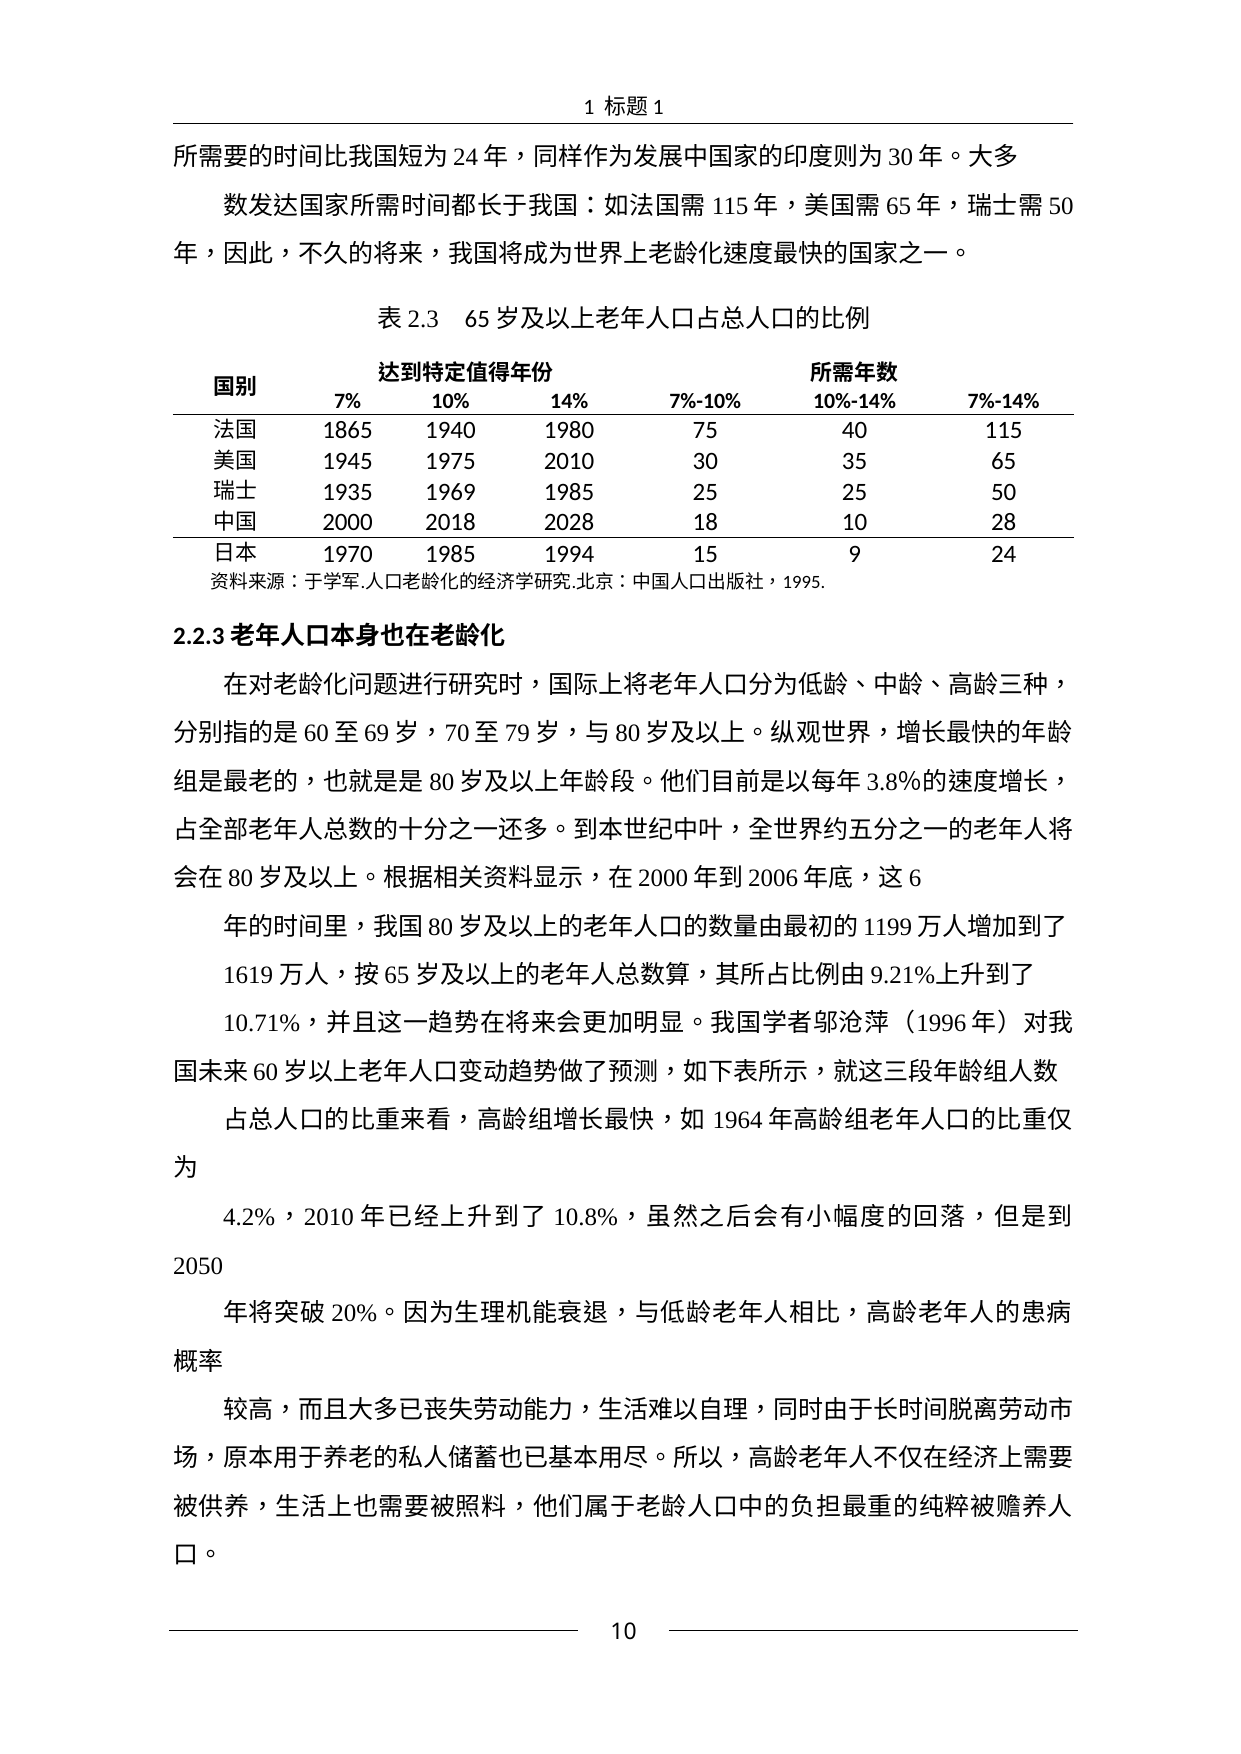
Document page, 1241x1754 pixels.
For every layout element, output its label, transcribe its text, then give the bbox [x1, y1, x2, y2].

table_cell 瑞士 [173, 476, 297, 506]
table_cell 7% [297, 386, 398, 413]
table_cell 40 [775, 415, 933, 445]
table_cell 28 [933, 506, 1073, 537]
text 表 2.3 65岁及以上老年人口占总人口的比例 [173, 301, 1073, 334]
table_cell 1975 [398, 445, 503, 476]
text 年将突破20%。因为生理机能衰退，与低龄老年人相比，高龄老年人的患病概率 [173, 1280, 1073, 1376]
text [173, 124, 1073, 172]
table_cell 日本 [173, 538, 297, 568]
text 资料来源：于学军.人口老龄化的经济学研究.北京：中国人口出版社，1995. [173, 568, 1073, 593]
table_cell 2000 [297, 506, 398, 537]
table_cell 1935 [297, 476, 398, 506]
table_cell 115 [933, 415, 1073, 445]
table_cell 75 [635, 415, 775, 445]
table_cell 7%-14% [933, 386, 1073, 413]
text 年的时间里，我国80岁及以上的老年人口的数量由最初的1199万人增加到了 [173, 893, 1073, 941]
table_cell 10%-14% [775, 386, 933, 413]
table_cell 1945 [297, 445, 398, 476]
table_cell 35 [775, 445, 933, 476]
table_header 国别 [173, 359, 297, 413]
table_cell 25 [775, 476, 933, 506]
text 较高，而且大多已丧失劳动能力，生活难以自理，同时由于长时间脱离劳动市场，原本用于养老的私人储蓄也已基本用尽。所以，高龄老年人不仅在经济上需要被供养，生活上也需要被照料，他们属于老龄人口中的负担最重的纯粹被赡养人口。 [173, 1376, 1073, 1570]
table_cell 1969 [398, 476, 503, 506]
table_cell 65 [933, 445, 1073, 476]
text 10.71%，并且这一趋势在将来会更加明显。我国学者邬沧萍（1996年）对我国未来60岁以上老年人口变动趋势做了预测，如下表所示，就这三段年龄组人数 [173, 990, 1073, 1086]
table_cell 1940 [398, 415, 503, 445]
table_cell 10% [398, 386, 503, 413]
text 在对老龄化问题进行研究时，国际上将老年人口分为低龄、中龄、高龄三种，分别指的是60至69岁，70至79岁，与80岁及以上。纵观世界，增长最快的年龄组是最老的，也就是是80岁及以上年龄段。他们目前是以每年3.8％的速度增长，占全部老年人总数的十分之一还多。到本世纪中叶，全世界约五分之一的老年人将会在80岁及以上。根据相关资料显示，在2000年到2006年底，这 6 [173, 651, 1073, 893]
table_cell 1985 [503, 476, 635, 506]
table_cell 1994 [503, 538, 635, 568]
table_cell 9 [775, 538, 933, 568]
text 4.2%，2010年已经上升到了10.8%，虽然之后会有小幅度的回落，但是到2050 [173, 1183, 1073, 1280]
table_header 达到特定值得年份 [297, 359, 635, 386]
table_cell 中国 [173, 506, 297, 537]
text 1619 万人，按65 岁及以上的老年人总数算，其所占比例由9.21%上升到了 [173, 941, 1073, 990]
table_cell 25 [635, 476, 775, 506]
table_cell 1985 [398, 538, 503, 568]
table_cell 1970 [297, 538, 398, 568]
table_cell 1865 [297, 415, 398, 445]
text 数发达国家所需时间都长于我国：如法国需115年，美国需65年，瑞士需50年，因此，不久的将来，我国将成为世界上老龄化速度最快的国家之一。 [173, 172, 1073, 269]
text 占总人口的比重来看，高龄组增长最快，如1964年高龄组老年人口的比重仅为 [173, 1086, 1073, 1183]
table_cell 美国 [173, 445, 297, 476]
subtitle 2.2.3 老年人口本身也在老龄化 [173, 617, 1073, 651]
table_cell 30 [635, 445, 775, 476]
table_cell 法国 [173, 415, 297, 445]
table_cell 14% [503, 386, 635, 413]
table_cell 18 [635, 506, 775, 537]
table_cell 50 [933, 476, 1073, 506]
table_cell 15 [635, 538, 775, 568]
table_cell 24 [933, 538, 1073, 568]
table_cell 7%-10% [635, 386, 775, 413]
table_cell 1980 [503, 415, 635, 445]
table_cell 10 [775, 506, 933, 537]
table_cell 2028 [503, 506, 635, 537]
table_cell 2018 [398, 506, 503, 537]
table_header 所需年数 [635, 359, 1073, 386]
table_cell 2010 [503, 445, 635, 476]
